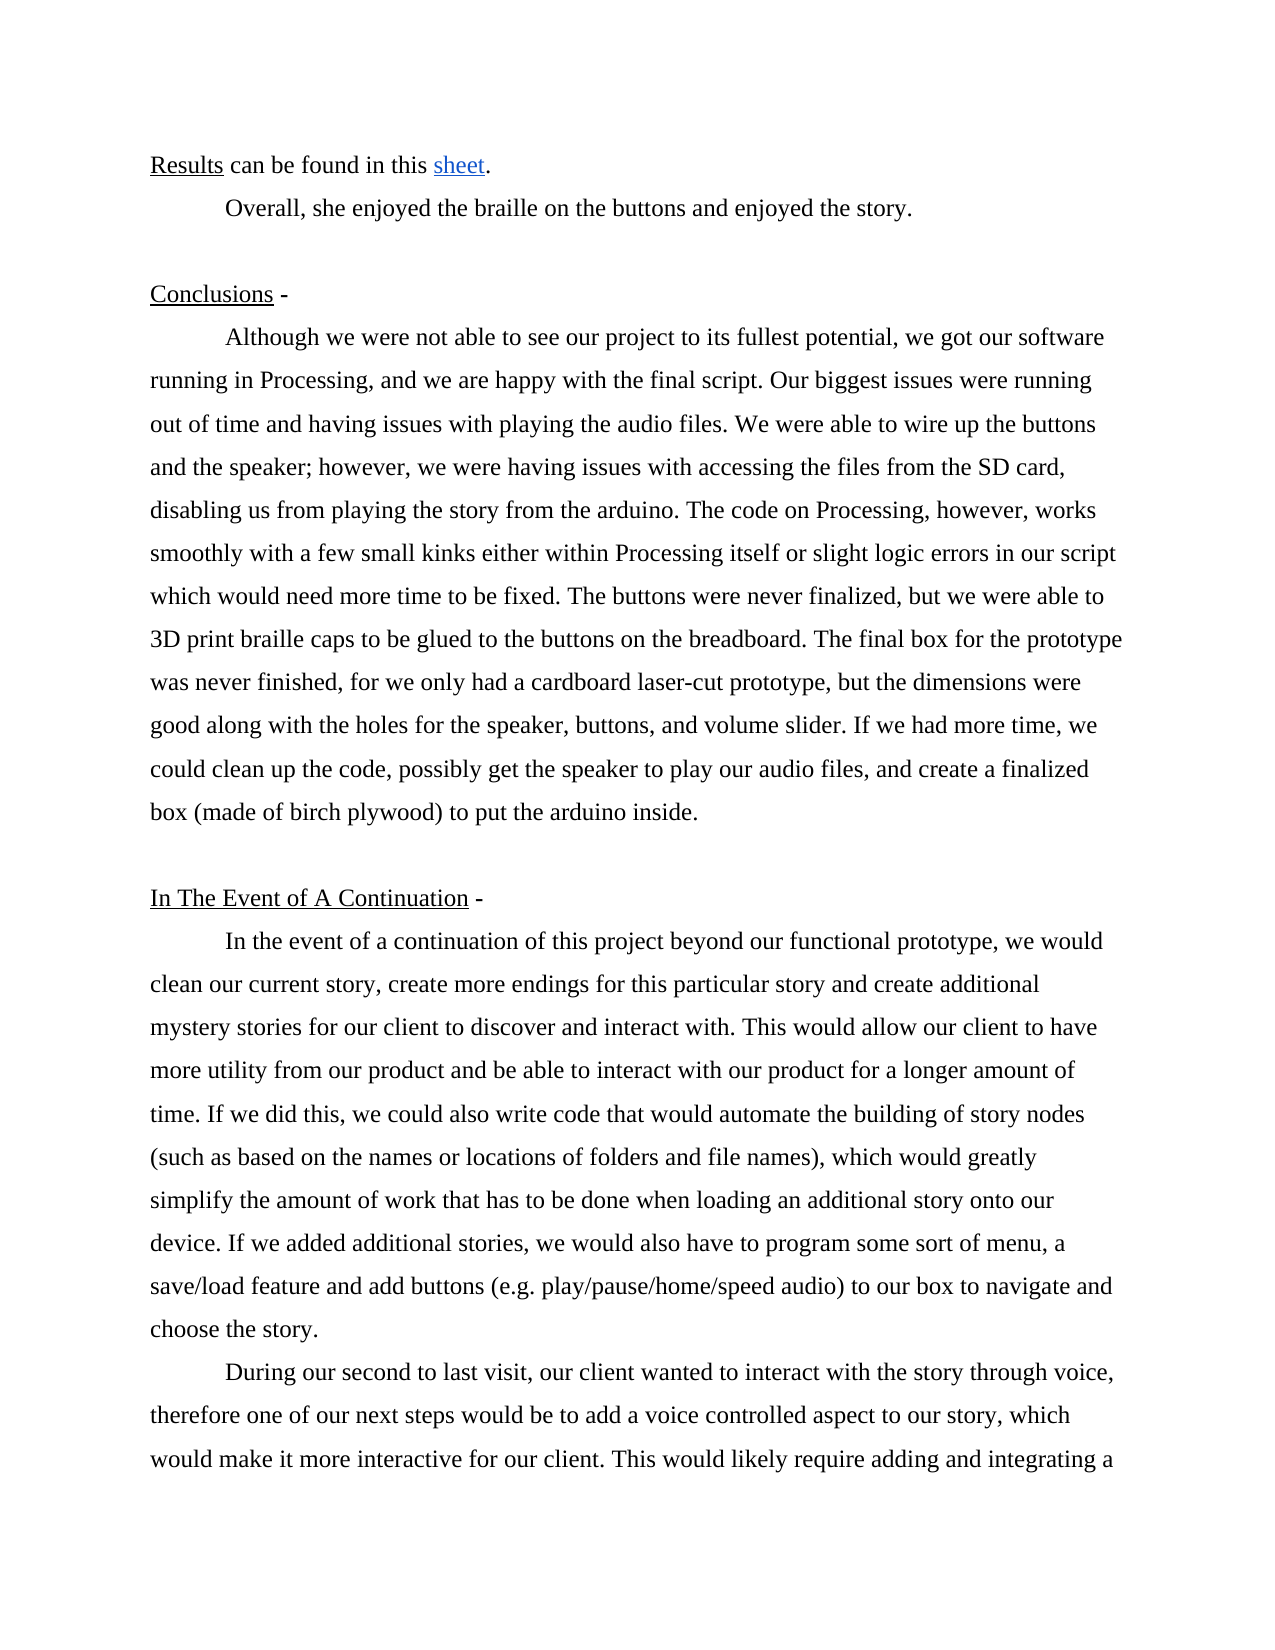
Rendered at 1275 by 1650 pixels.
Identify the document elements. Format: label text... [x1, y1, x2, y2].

text In The Event of A Continuation - [150, 883, 1125, 912]
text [150, 1357, 1125, 1472]
text In the event of a continuation of this project beyond our functional prototype, we would clean our current story, create more endings for this particular story and create additional mystery stories for our client to discover and interact with. This would allow our client to have more utility from our product and be able to interact with our product for a longer amount of time. If we did this, we could also write code that would automate the building of story nodes (such as based on the names or locations of folders and file names), which would greatly simplify the amount of work that has to be done when loading an additional story onto our device. If we added additional stories, we would also have to program some sort of menu, a save/load feature and add buttons (e.g. play/pause/home/speed audio) to our box to navigate and choose the story. [150, 926, 1125, 1343]
text Although we were not able to see our project to its fullest potential, we got our software running in Processing, and we are happy with the final script. Our biggest issues were running out of time and having issues with playing the audio files. We were able to wire up the buttons and the speaker; however, we were having issues with accessing the files from the SD card, disabling us from playing the story from the arduino. The code on Processing, however, works smoothly with a few small kinks either within Processing itself or slight logic errors in our script which would need more time to be fixed. The buttons were never finalized, but we were able to 3D print braille caps to be glued to the buttons on the breadboard. The final box for the prototype was never finished, for we only had a cardboard laser-cut prototype, but the dimensions were good along with the holes for the speaker, buttons, and volume slider. If we had more time, we could clean up the code, possibly get the speaker to play our audio files, and create a finalized box (made of birch plywood) to put the arduino inside. [150, 322, 1125, 826]
text Conclusions - [150, 279, 1125, 308]
text Results can be found in this sheet. [150, 150, 1125, 179]
text Overall, she enjoyed the braille on the buttons and enjoyed the story. [150, 193, 1125, 222]
